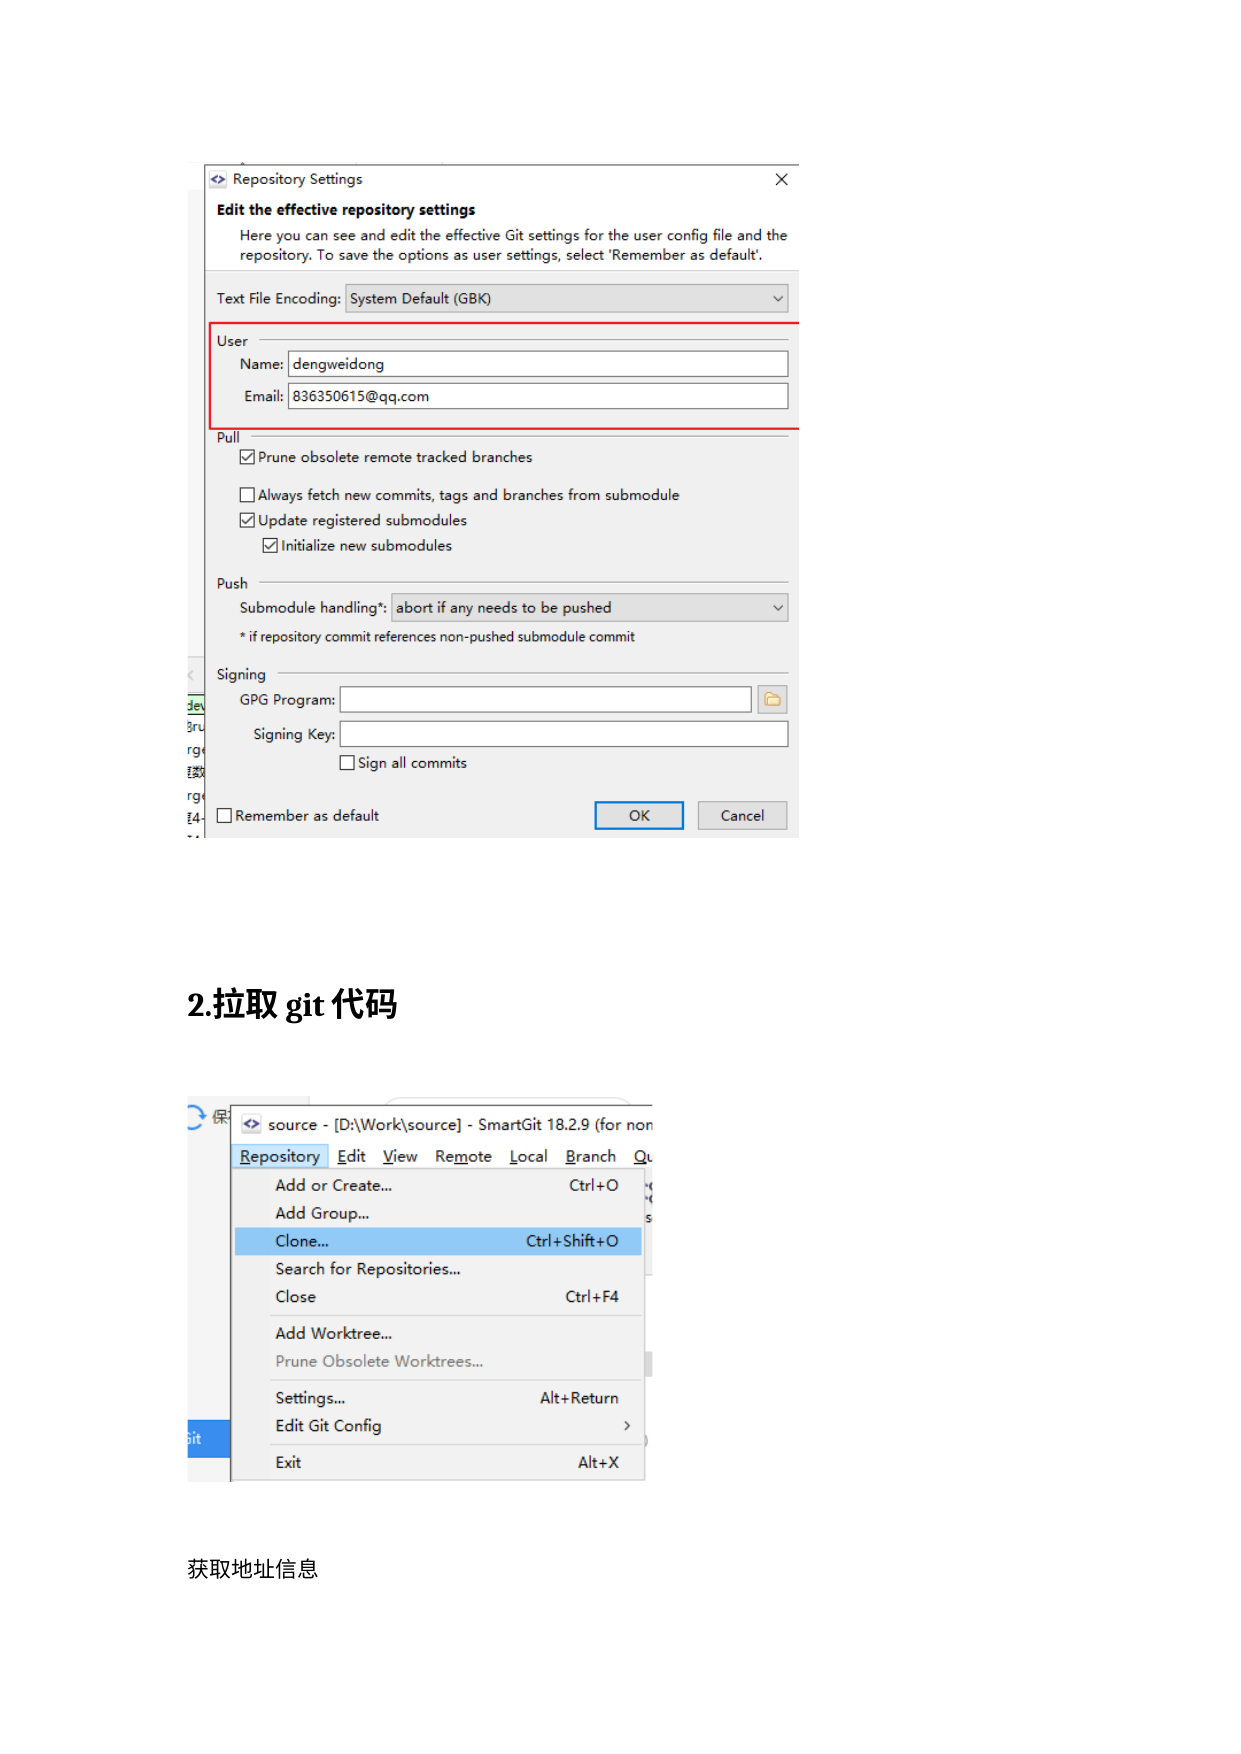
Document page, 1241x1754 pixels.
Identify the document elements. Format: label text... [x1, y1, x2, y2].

subtitle 2.拉取git代码 [187, 969, 1053, 1034]
picture [187, 162, 799, 838]
picture [187, 1096, 653, 1482]
text 获取地址信息 [187, 1551, 1053, 1584]
